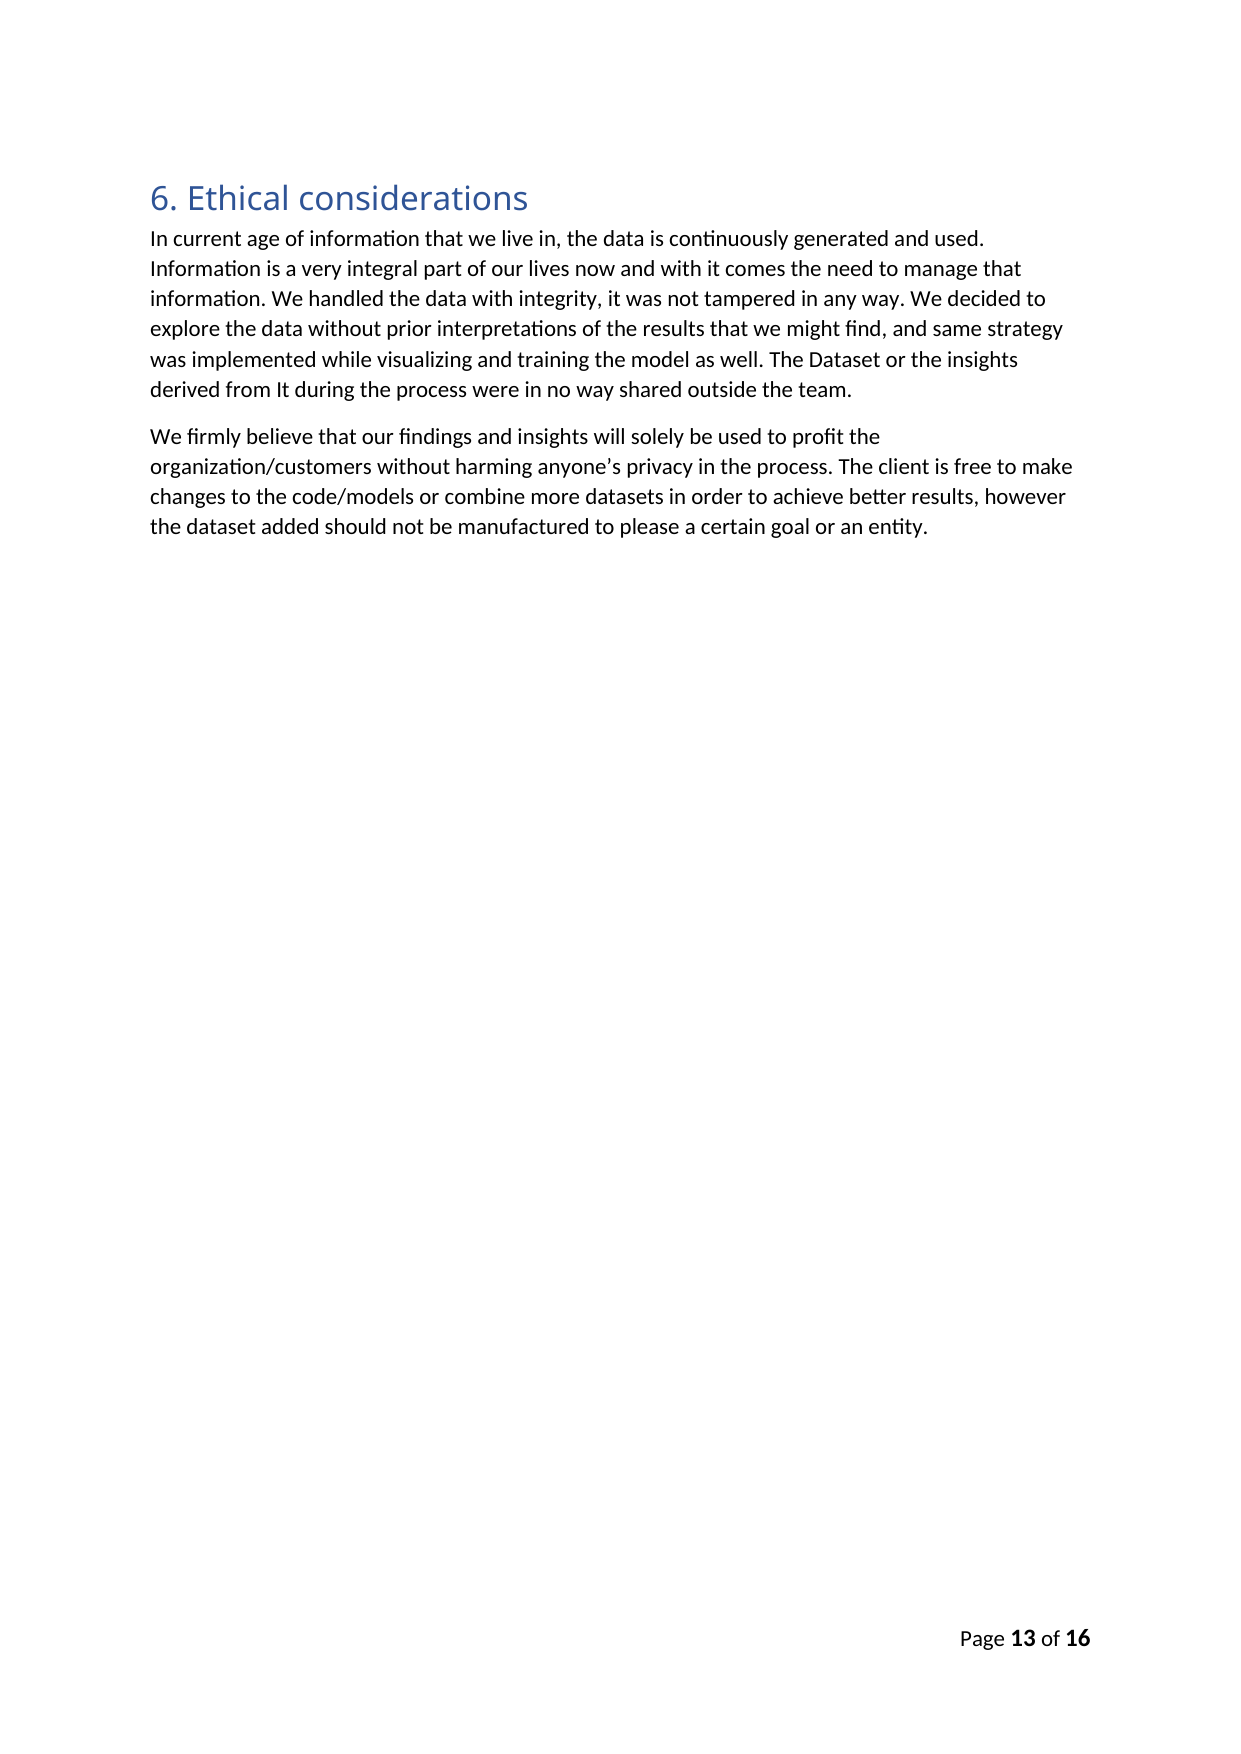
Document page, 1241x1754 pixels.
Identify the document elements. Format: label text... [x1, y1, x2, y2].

text In current age of information that we live in, the data is continuously generated and used. Information is a very integral part of our lives now and with it comes the need to manage that information. We handled the data with integrity, it was not tampered in any way. We decided to explore the data without prior interpretations of the results that we might find, and same strategy was implemented while visualizing and training the model as well. The Dataset or the insights derived from It during the process were in no way shared outside the team. [150, 224, 1090, 403]
text We firmly believe that our findings and insights will solely be used to profit the organization/customers without harming anyone’s privacy in the process. The client is free to make changes to the code/models or combine more datasets in order to achieve better results, however the dataset added should not be manufactured to please a certain goal or an entity. [150, 422, 1090, 541]
subtitle 6. Ethical considerations [150, 175, 1090, 220]
